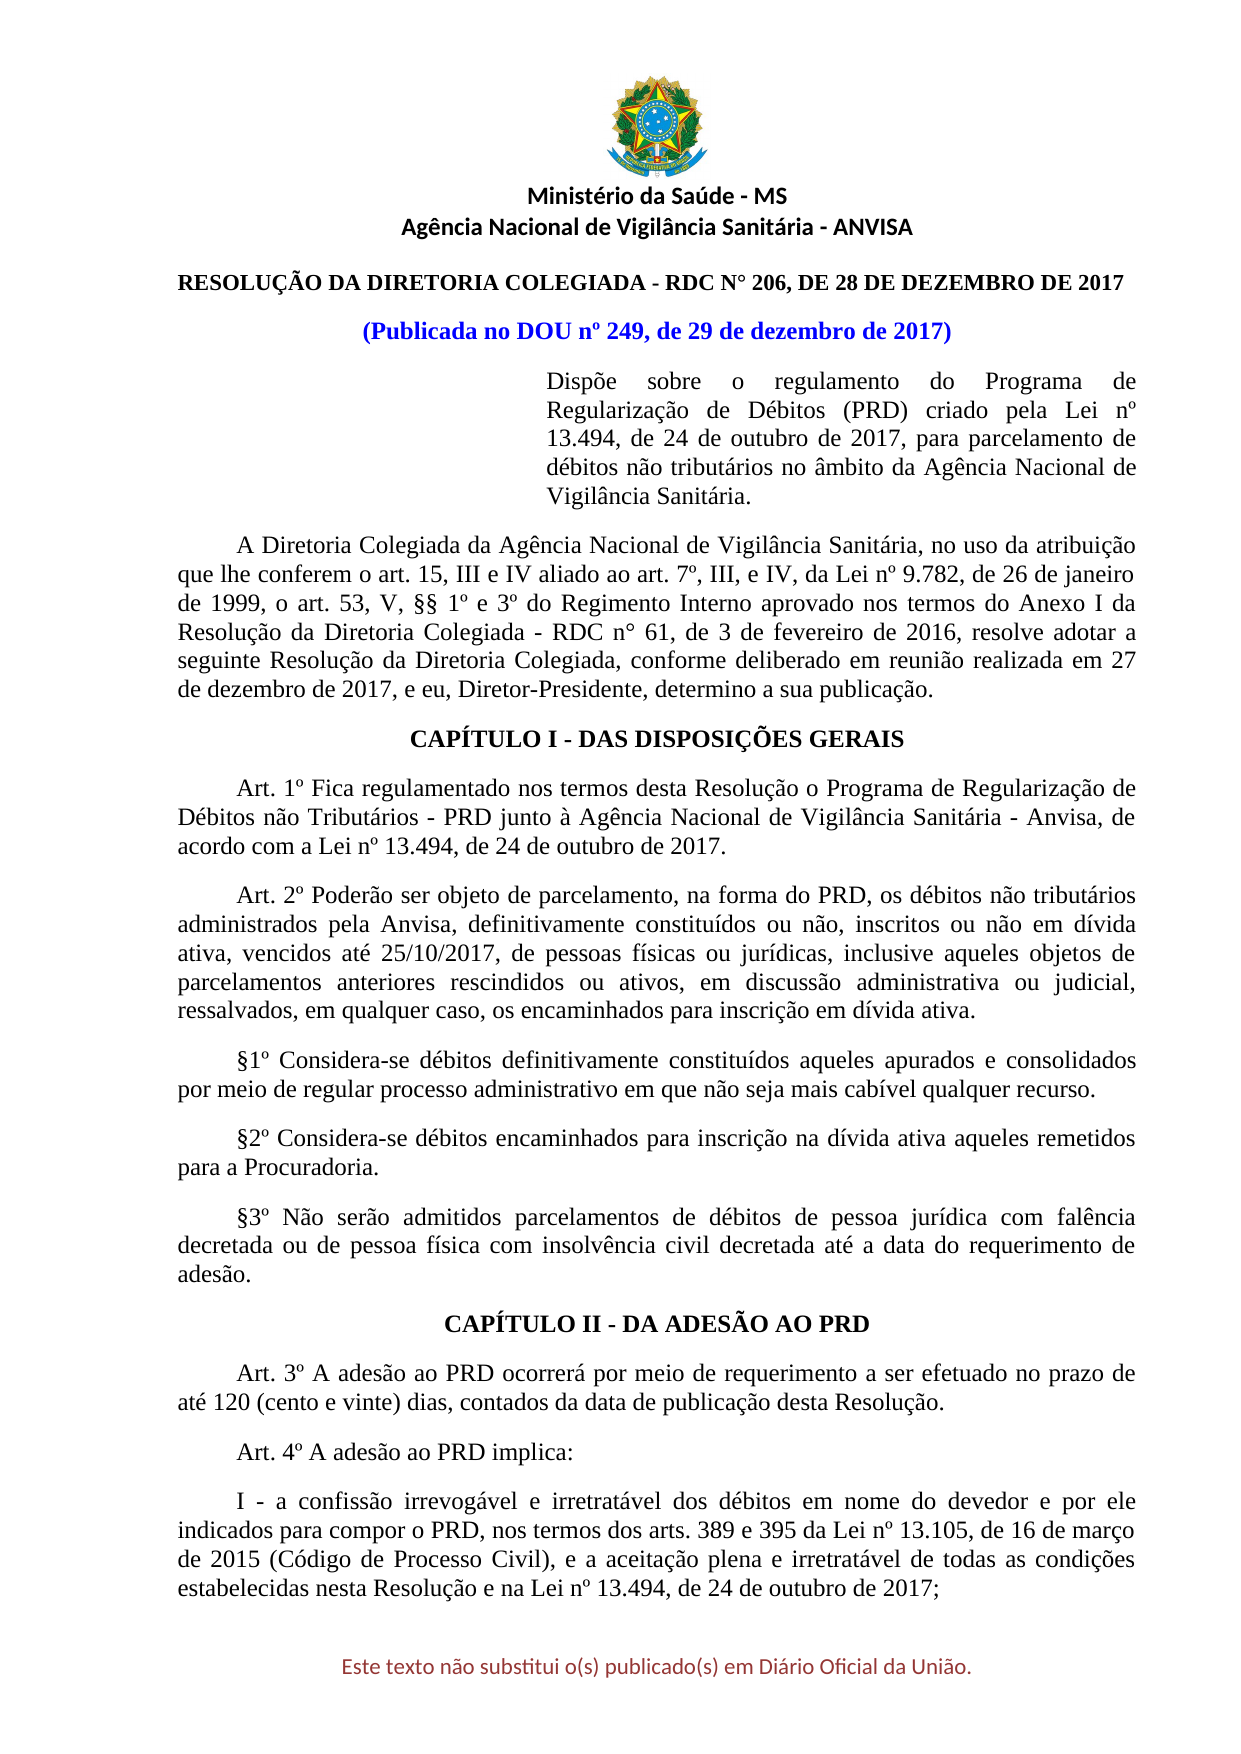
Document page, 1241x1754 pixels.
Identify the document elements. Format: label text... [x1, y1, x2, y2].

text §2º Considera-se débitos encaminhados para inscrição na dívida ativa aqueles remetidos para a Procuradoria. [177, 1123, 1137, 1181]
text (Publicada no DOU nº 249, de 29 de dezembro de 2017) [177, 316, 1137, 345]
text Art. 2º Poderão ser objeto de parcelamento, na forma do PRD, os débitos não tributários administrados pela Anvisa, definitivamente constituídos ou não, inscritos ou não em dívida ativa, vencidos até 25/10/2017, de pessoas físicas ou jurídicas, inclusive aqueles objetos de parcelamentos anteriores rescindidos ou ativos, em discussão administrativa ou judicial, ressalvados, em qualquer caso, os encaminhados para inscrição em dívida ativa. [177, 881, 1137, 1024]
text CAPÍTULO II - DA ADESÃO AO PRD [177, 1309, 1137, 1338]
text Art. 1º Fica regulamentado nos termos desta Resolução o Programa de Regularização de Débitos não Tributários - PRD junto à Agência Nacional de Vigilância Sanitária - Anvisa, de acordo com a Lei nº 13.494, de 24 de outubro de 2017. [177, 773, 1137, 860]
text Dispõe sobre o regulamento do Programa de Regularização de Débitos (PRD) criado pela Lei nº 13.494, de 24 de outubro de 2017, para parcelamento de débitos não tributários no âmbito da Agência Nacional de Vigilância Sanitária. [546, 366, 1137, 510]
text CAPÍTULO I - DAS DISPOSIÇÕES GERAIS [177, 724, 1137, 753]
text Art. 4º A adesão ao PRD implica: [177, 1437, 1137, 1466]
picture [603, 73, 711, 180]
text A Diretoria Colegiada da Agência Nacional de Vigilância Sanitária, no uso da atribuição que lhe conferem o art. 15, III e IV aliado ao art. 7º, III, e IV, da Lei nº 9.782, de 26 de janeiro de 1999, o art. 53, V, §§ 1º e 3º do Regimento Interno aprovado nos termos do Anexo I da Resolução da Diretoria Colegiada - RDC n° 61, de 3 de fevereiro de 2016, resolve adotar a seguinte Resolução da Diretoria Colegiada, conforme deliberado em reunião realizada em 27 de dezembro de 2017, e eu, Diretor-Presidente, determino a sua publicação. [177, 531, 1137, 703]
text §3º Não serão admitidos parcelamentos de débitos de pessoa jurídica com falência decretada ou de pessoa física com insolvência civil decretada até a data do requerimento de adesão. [177, 1202, 1137, 1288]
text §1º Considera-se débitos definitivamente constituídos aqueles apurados e consolidados por meio de regular processo administrativo em que não seja mais cabível qualquer recurso. [177, 1045, 1137, 1103]
text Art. 3º A adesão ao PRD ocorrerá por meio de requerimento a ser efetuado no prazo de até 120 (cento e vinte) dias, contados da data de publicação desta Resolução. [177, 1358, 1137, 1416]
text RESOLUÇÃO DA DIRETORIA COLEGIADA - RDC N° 206, DE 28 DE DEZEMBRO DE 2017 [177, 269, 1137, 296]
text I - a confissão irrevogável e irretratável dos débitos em nome do devedor e por ele indicados para compor o PRD, nos termos dos arts. 389 e 395 da Lei nº 13.105, de 16 de março de 2015 (Código de Processo Civil), e a aceitação plena e irretratável de todas as condições estabelecidas nesta Resolução e na Lei nº 13.494, de 24 de outubro de 2017; [177, 1486, 1137, 1601]
